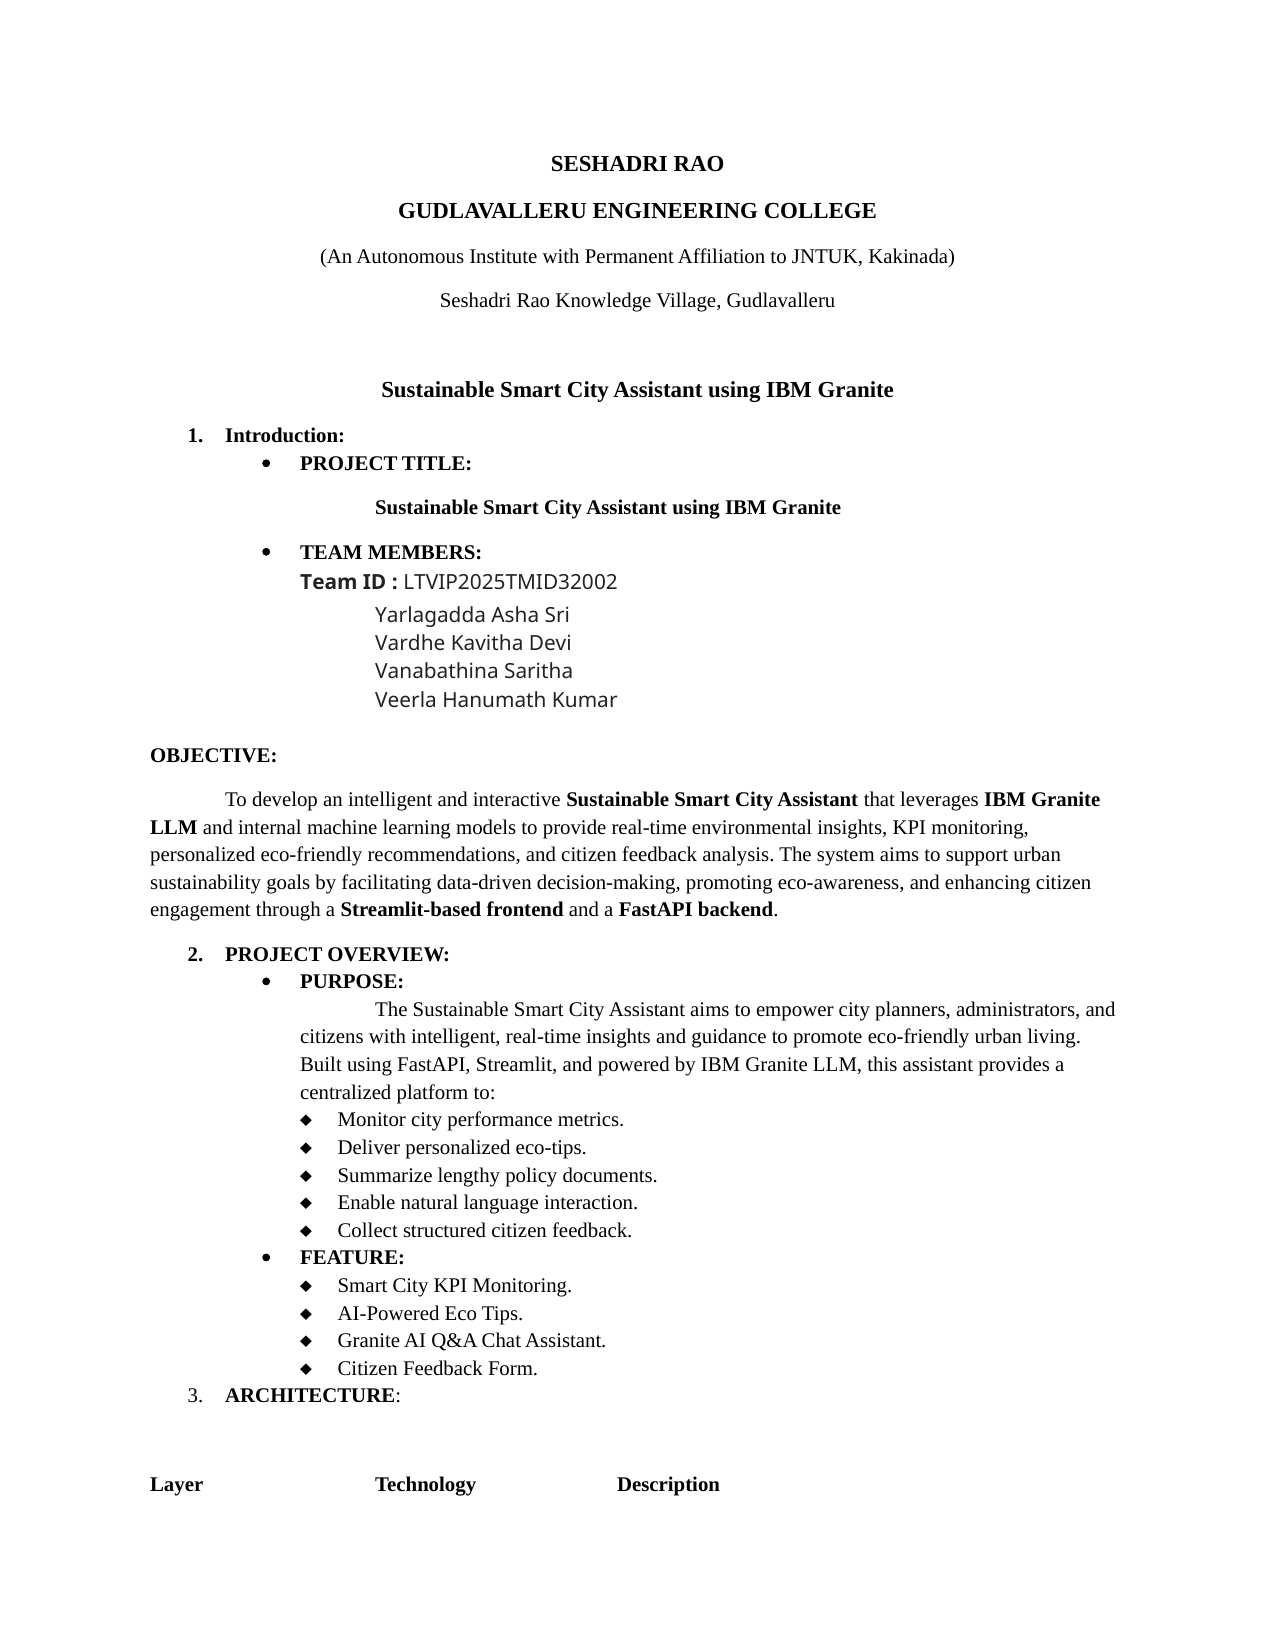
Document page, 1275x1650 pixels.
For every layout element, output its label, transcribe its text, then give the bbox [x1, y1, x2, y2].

text Seshadri Rao Knowledge Village, Gudlavalleru [150, 288, 1125, 312]
text To develop an intelligent and interactive Sustainable Smart City Assistant that leverages IBM Granite LLM and internal machine learning models to provide real-time environmental insights, KPI monitoring, personalized eco-friendly recommendations, and citizen feedback analysis. The system aims to support urban sustainability goals by facilitating data-driven decision-making, promoting eco-awareness, and enhancing citizen engagement through a Streamlit-based frontend and a FastAPI backend. [150, 787, 1125, 921]
list Team ID : LTVIP2025TMID32002 [300, 567, 1125, 596]
list Summarize lengthy policy documents. [300, 1162, 1125, 1187]
list Collect structured citizen feedback. [300, 1218, 1125, 1242]
list Granite AI Q&A Chat Assistant. [300, 1328, 1125, 1352]
list Vanabathina Saritha [375, 657, 1125, 685]
list Deliver personalized eco-tips. [300, 1135, 1125, 1159]
list ARCHITECTURE: [187, 1383, 1125, 1407]
list The Sustainable Smart City Assistant aims to empower city planners, administrators, and citizens with intelligent, real-time insights and guidance to promote eco-friendly urban living. Built using FastAPI, Streamlit, and powered by IBM Granite LLM, this assistant provides a centralized platform to: [300, 997, 1125, 1104]
text (An Autonomous Institute with Permanent Affiliation to JNTUK, Kakinada) [150, 244, 1125, 268]
list AI-Powered Eco Tips. [300, 1301, 1125, 1324]
list Veerla Hanumath Kumar [375, 685, 1125, 713]
list FEATURE: [262, 1245, 1125, 1269]
list Smart City KPI Monitoring. [300, 1273, 1125, 1297]
text Sustainable Smart City Assistant using IBM Granite [300, 495, 1125, 519]
list TEAM MEMBERS: [262, 539, 1125, 564]
list Citizen Feedback Form. [300, 1356, 1125, 1380]
list Monitor city performance metrics. [300, 1107, 1125, 1131]
list Vardhe Kavitha Devi [375, 628, 1125, 657]
text Sustainable Smart City Assistant using IBM Granite [150, 377, 1125, 403]
text Layer Technology Description [150, 1472, 1125, 1496]
text GUDLAVALLERU ENGINEERING COLLEGE [150, 197, 1125, 223]
list Introduction: [187, 423, 1125, 447]
list PROJECT OVERVIEW: [187, 942, 1125, 966]
list PURPOSE: [262, 969, 1125, 993]
list PROJECT TITLE: [262, 451, 1125, 475]
list Enable natural language interaction. [300, 1190, 1125, 1214]
text SESHADRI RAO [150, 150, 1125, 176]
text OBJECTIVE: [150, 743, 1125, 767]
list Yarlagadda Asha Sri [375, 600, 1125, 628]
